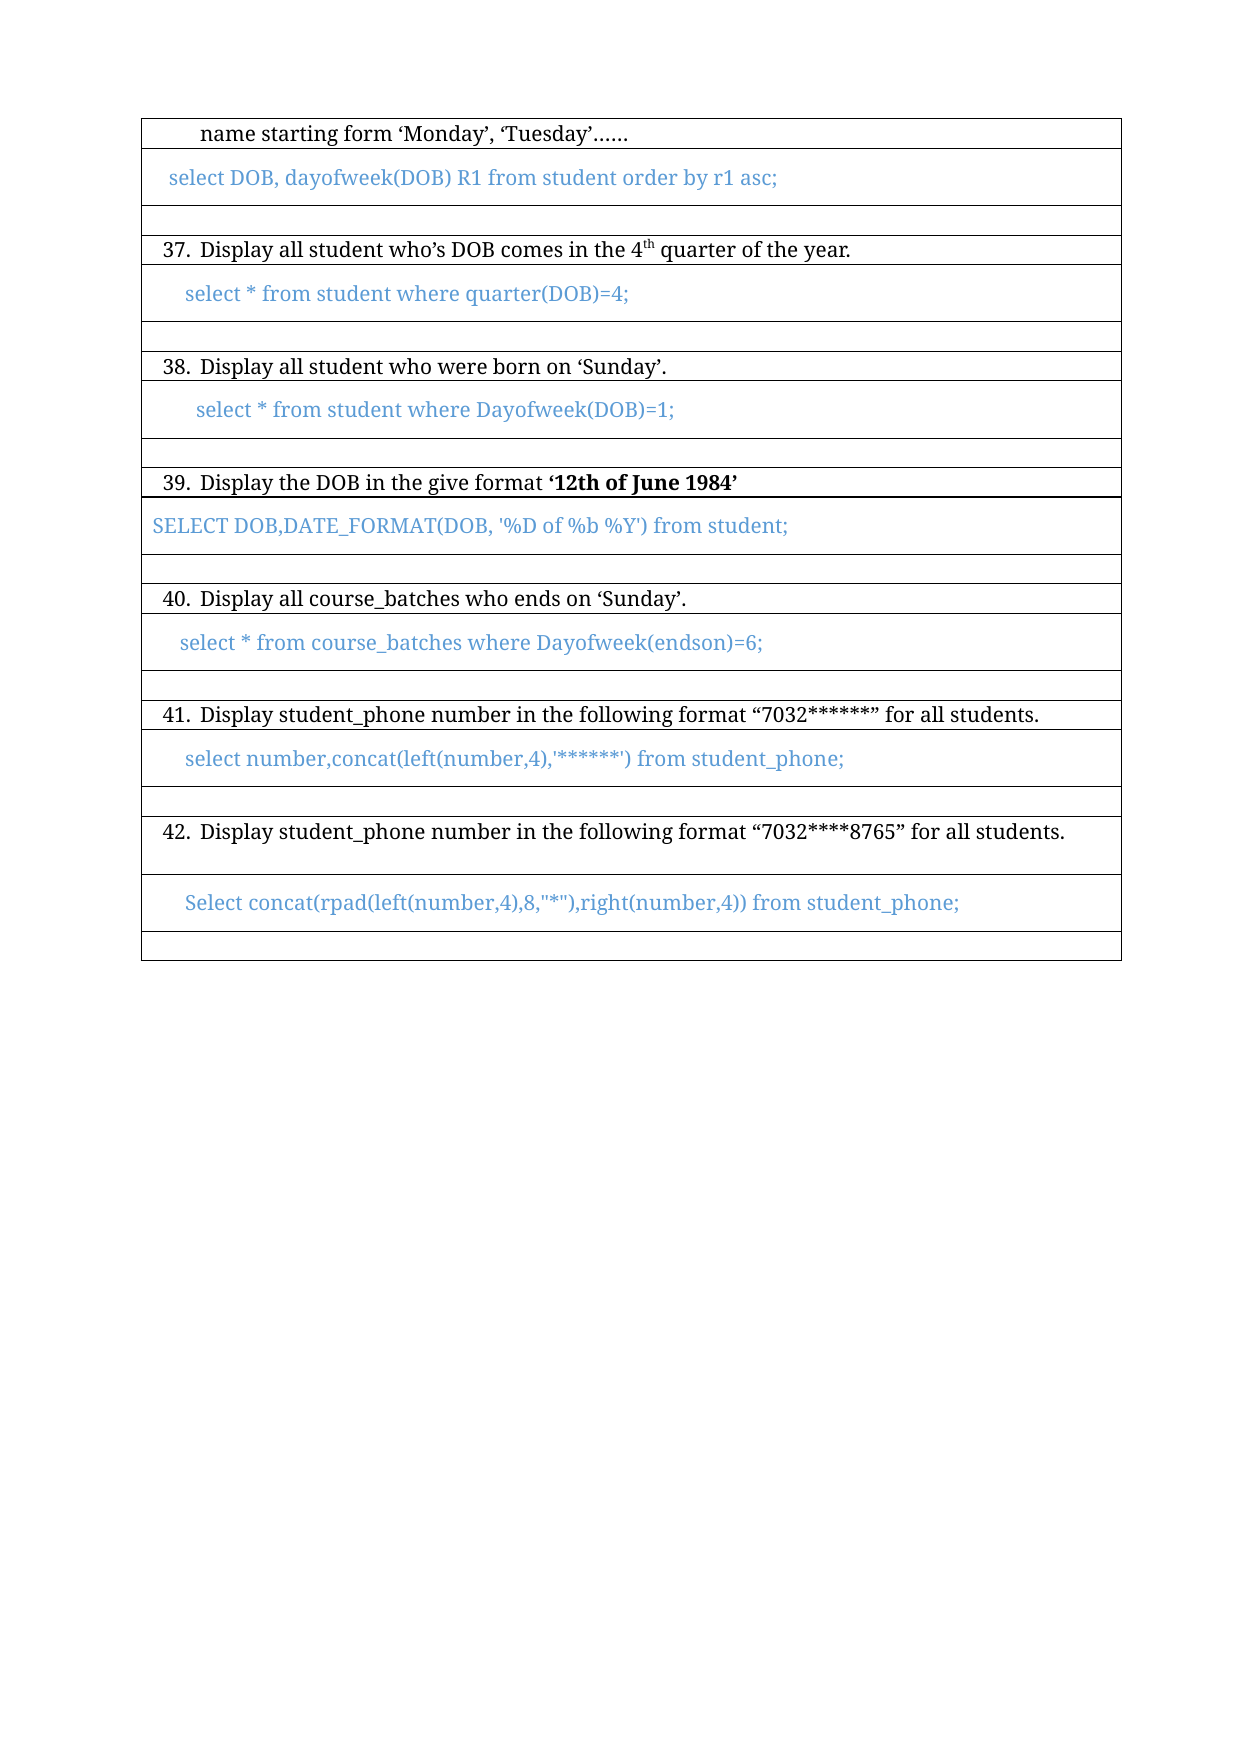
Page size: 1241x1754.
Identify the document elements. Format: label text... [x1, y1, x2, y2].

table_cell Display all student who’s DOB comes in the 4th quarter of the year. [142, 236, 1121, 264]
table_cell Display all course_batches who ends on ‘Sunday’. [142, 584, 1121, 613]
table_cell select DOB, dayofweek(DOB) R1 from student order by r1 asc; [142, 149, 1121, 205]
table_cell select number,concat(left(number,4),'******') from student_phone; [142, 730, 1121, 786]
table_cell Display all student who were born on ‘Sunday’. [142, 352, 1121, 380]
table_cell [142, 439, 1121, 467]
table_cell [142, 932, 1121, 960]
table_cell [142, 119, 1121, 148]
table_cell select * from course_batches where Dayofweek(endson)=6; [142, 614, 1121, 670]
table_cell Display student_phone number in the following format “7032****8765” for all students. [142, 817, 1121, 874]
table_cell Display student_phone number in the following format “7032******” for all students. [142, 701, 1121, 729]
table_cell [142, 787, 1121, 816]
table_cell Display the DOB in the give format ‘12th of June 1984’ [142, 468, 1121, 496]
table_cell select * from student where Dayofweek(DOB)=1; [142, 381, 1121, 437]
table_cell Select concat(rpad(left(number,4),8,"*"),right(number,4)) from student_phone; [142, 875, 1121, 931]
table_cell [142, 322, 1121, 351]
table_cell [142, 206, 1121, 234]
table_cell select * from student where quarter(DOB)=4; [142, 265, 1121, 321]
table_cell [142, 555, 1121, 583]
table_cell SELECT DOB,DATE_FORMAT(DOB, '%D of %b %Y') from student; [142, 498, 1121, 554]
table_cell [142, 671, 1121, 699]
